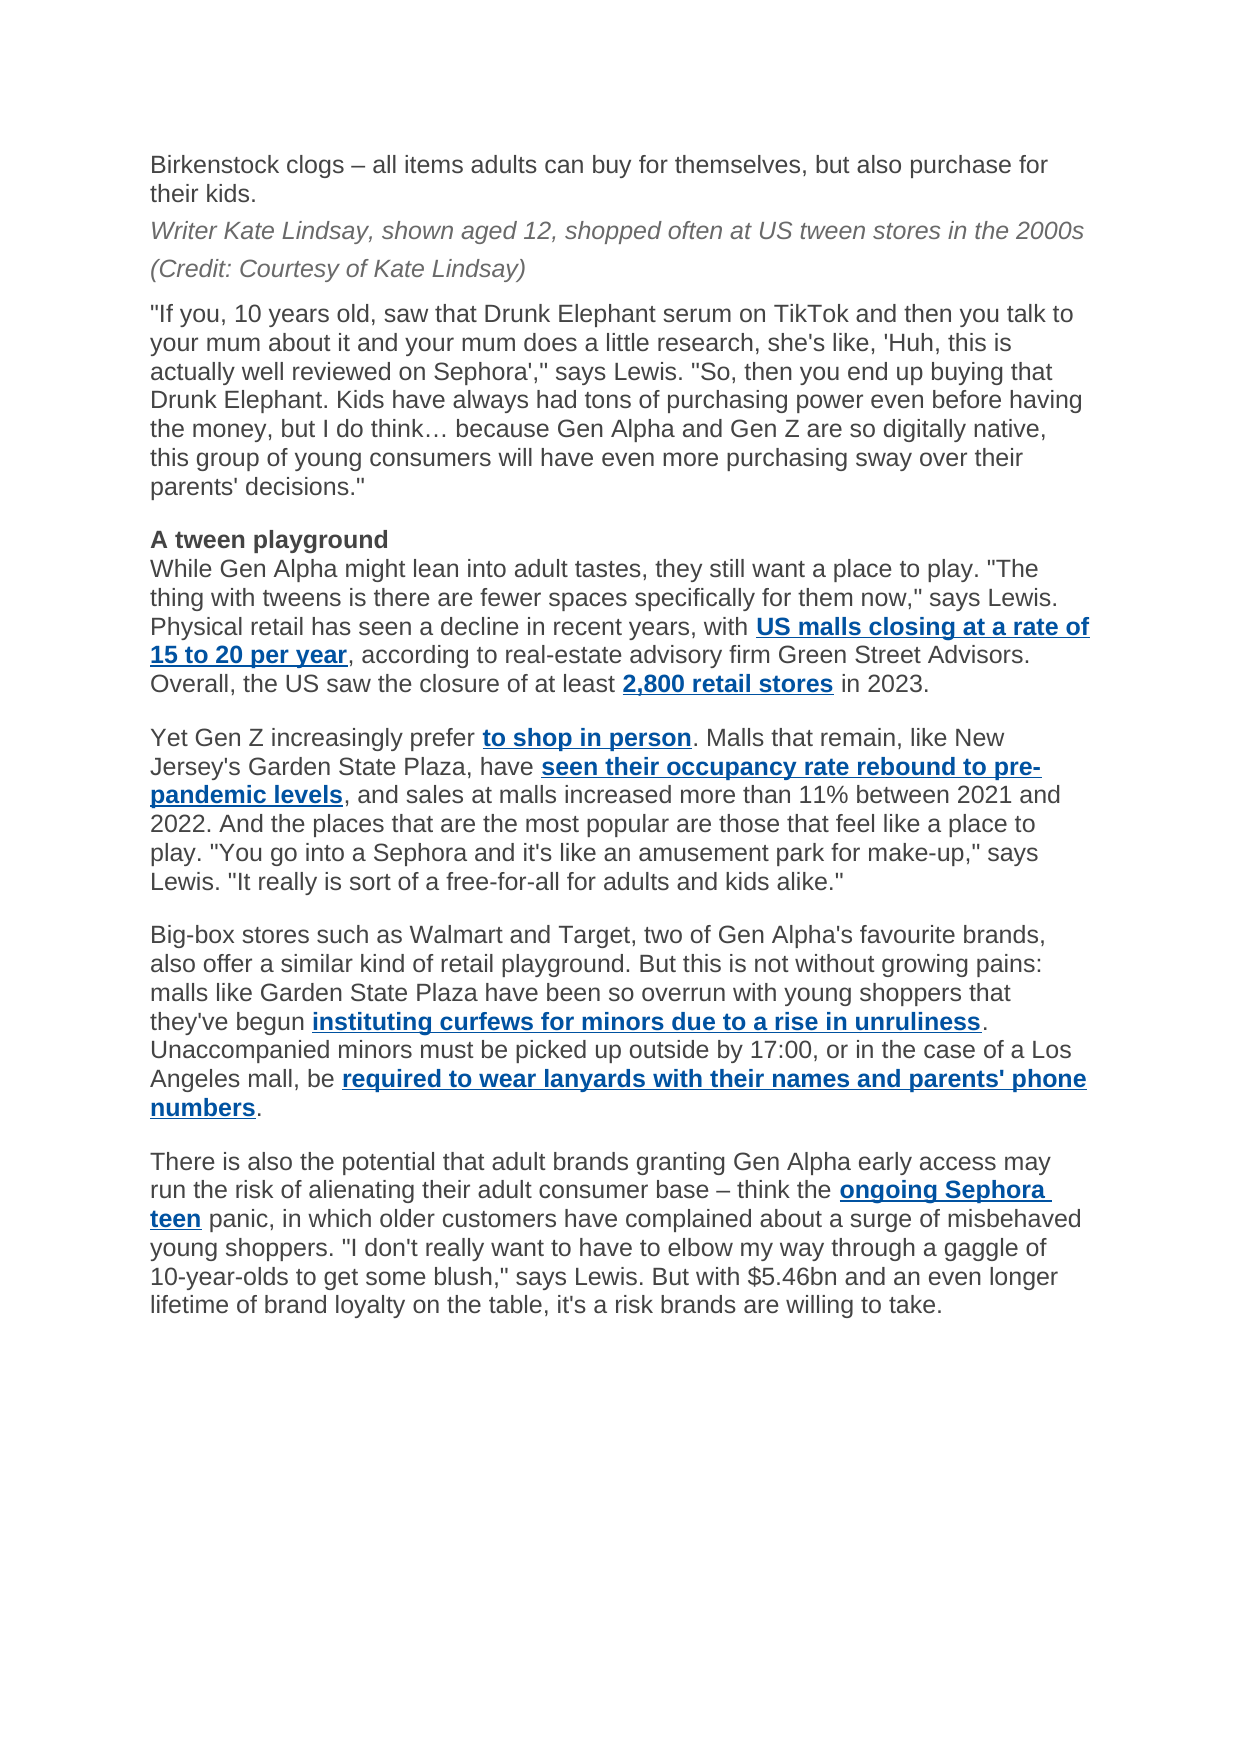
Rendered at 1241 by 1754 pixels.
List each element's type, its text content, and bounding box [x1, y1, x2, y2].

text While Gen Alpha might lean into adult tastes, they still want a place to play. "The thing with tweens is there are fewer spaces specifically for them now," says Lewis. Physical retail has seen a decline in recent years, with US malls closing at a rate of 15 to 20 per year, according to real-estate advisory firm Green Street Advisors. Overall, the US saw the closure of at least 2,800 retail stores in 2023. [150, 554, 1090, 698]
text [150, 150, 1090, 207]
text A tween playground [150, 525, 1090, 554]
text "If you, 10 years old, saw that Drunk Elephant serum on TikTok and then you talk to your mum about it and your mum does a little research, she's like, 'Huh, this is actually well reviewed on Sephora'," says Lewis. "So, then you end up buying that Drunk Elephant. Kids have always had tons of purchasing power even before having the money, but I do think… because Gen Alpha and Gen Z are so digitally native, this group of young consumers will have even more purchasing sway over their parents' decisions." [150, 299, 1090, 500]
text Yet Gen Z increasingly prefer to shop in person. Malls that remain, like New Jersey's Garden State Plaza, have seen their occupancy rate rebound to pre-pandemic levels, and sales at malls increased more than 11% between 2021 and 2022. And the places that are the most popular are those that feel like a place to play. "You go into a Sephora and it's like an amusement park for make-up," says Lewis. "It really is sort of a free-for-all for adults and kids alike." [150, 723, 1090, 895]
text There is also the potential that adult brands granting Gen Alpha early access may run the risk of alienating their adult consumer base – think the ongoing Sephora teen panic, in which older customers have complained about a surge of misbehaved young shoppers. "I don't really want to have to elbow my way through a gaggle of 10-year-olds to get some blush," says Lewis. But with $5.46bn and an even longer lifetime of brand loyalty on the table, it's a risk brands are willing to take. [150, 1147, 1090, 1319]
text Writer Kate Lindsay, shown aged 12, shopped often at US tween stores in the 2000s (Credit: Courtesy of Kate Lindsay) [150, 207, 1090, 282]
text Big-box stores such as Walmart and Target, two of Gen Alpha's favourite brands, also offer a similar kind of retail playground. But this is not without growing pains: malls like Garden State Plaza have been so overrun with young shoppers that they've begun instituting curfews for minors due to a rise in unruliness. Unaccompanied minors must be picked up outside by 17:00, or in the case of a Los Angeles mall, be required to wear lanyards with their names and parents' phone numbers. [150, 920, 1090, 1122]
